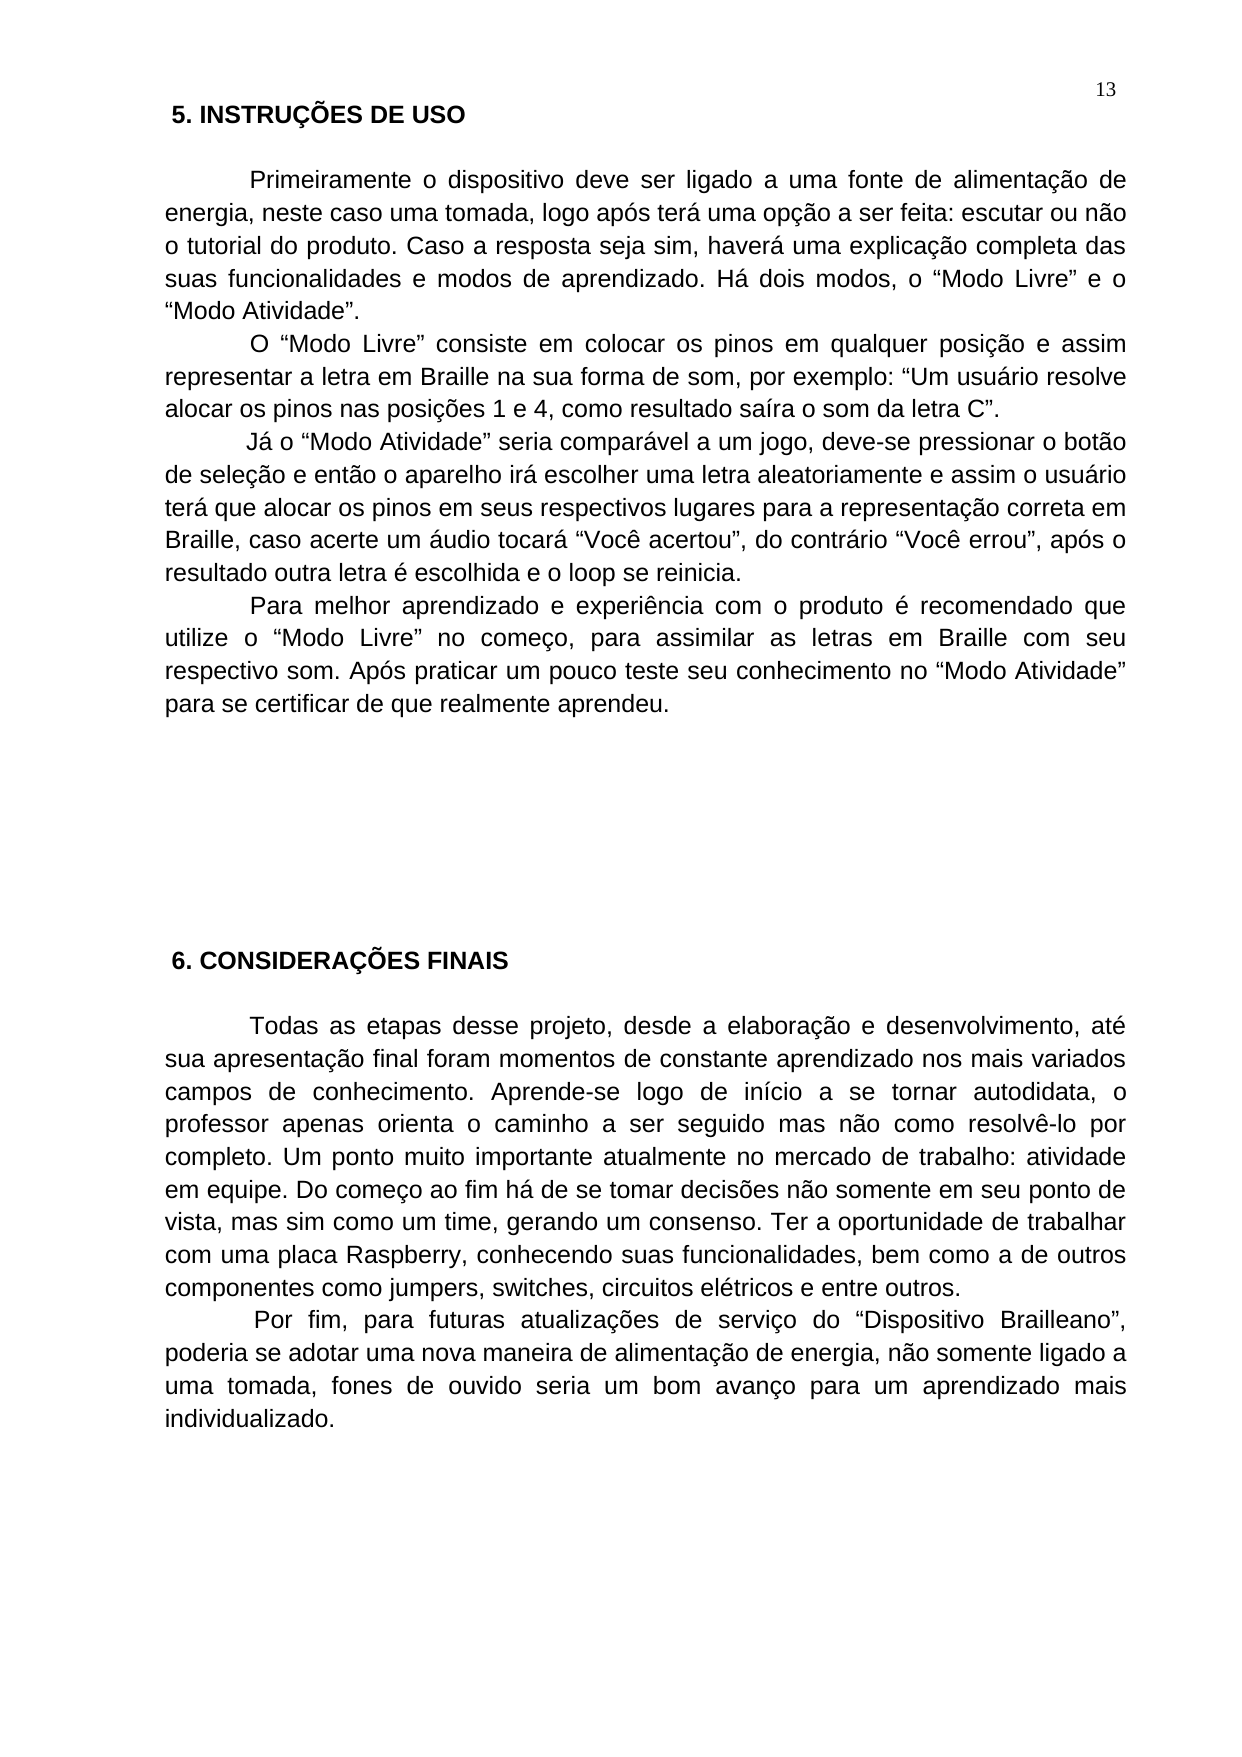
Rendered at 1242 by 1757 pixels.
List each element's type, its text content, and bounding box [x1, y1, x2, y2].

text Por fim, para futuras atualizações de serviço do “Dispositivo Brailleano”, poderia se adotar uma nova maneira de alimentação de energia, não somente ligado a uma tomada, fones de ouvido seria um bom avanço para um aprendizado mais individualizado. [164, 1306, 1128, 1432]
text Já o “Modo Atividade” seria comparável a um jogo, deve-se pressionar o botão de seleção e então o aparelho irá escolher uma letra aleatoriamente e assim o usuário terá que alocar os pinos em seus respectivos lugares para a representação correta em Braille, caso acerte um áudio tocará “Você acertou”, do contrário “Você errou”, após o resultado outra letra é escolhida e o loop se reinicia. [164, 427, 1128, 587]
text 6. CONSIDERAÇÕES FINAIS [164, 946, 1128, 974]
text 5. INSTRUÇÕES DE USO [164, 100, 1128, 129]
text Todas as etapas desse projeto, desde a elaboração e desenvolvimento, até sua apresentação final foram momentos de constante aprendizado nos mais variados campos de conhecimento. Aprende-se logo de início a se tornar autodidata, o professor apenas orienta o caminho a ser seguido mas não como resolvê-lo por completo. Um ponto muito importante atualmente no mercado de trabalho: atividade em equipe. Do começo ao fim há de se tomar decisões não somente em seu ponto de vista, mas sim como um time, gerando um consenso. Ter a oportunidade de trabalhar com uma placa Raspberry, conhecendo suas funcionalidades, bem como a de outros componentes como jumpers, switches, circuitos elétricos e entre outros. [164, 1011, 1128, 1302]
text Para melhor aprendizado e experiência com o produto é recomendado que utilize o “Modo Livre” no começo, para assimilar as letras em Braille com seu respectivo som. Após praticar um pouco teste seu conhecimento no “Modo Atividade” para se certificar de que realmente aprendeu. [164, 591, 1128, 717]
text O “Modo Livre” consiste em colocar os pinos em qualquer posição e assim representar a letra em Braille na sua forma de som, por exemplo: “Um usuário resolve alocar os pinos nas posições 1 e 4, como resultado saíra o som da letra C”. [164, 329, 1128, 423]
text Primeiramente o dispositivo deve ser ligado a uma fonte de alimentação de energia, neste caso uma tomada, logo após terá uma opção a ser feita: escutar ou não o tutorial do produto. Caso a resposta seja sim, haverá uma explicação completa das suas funcionalidades e modos de aprendizado. Há dois modos, o “Modo Livre” e o “Modo Atividade”. [164, 165, 1128, 325]
